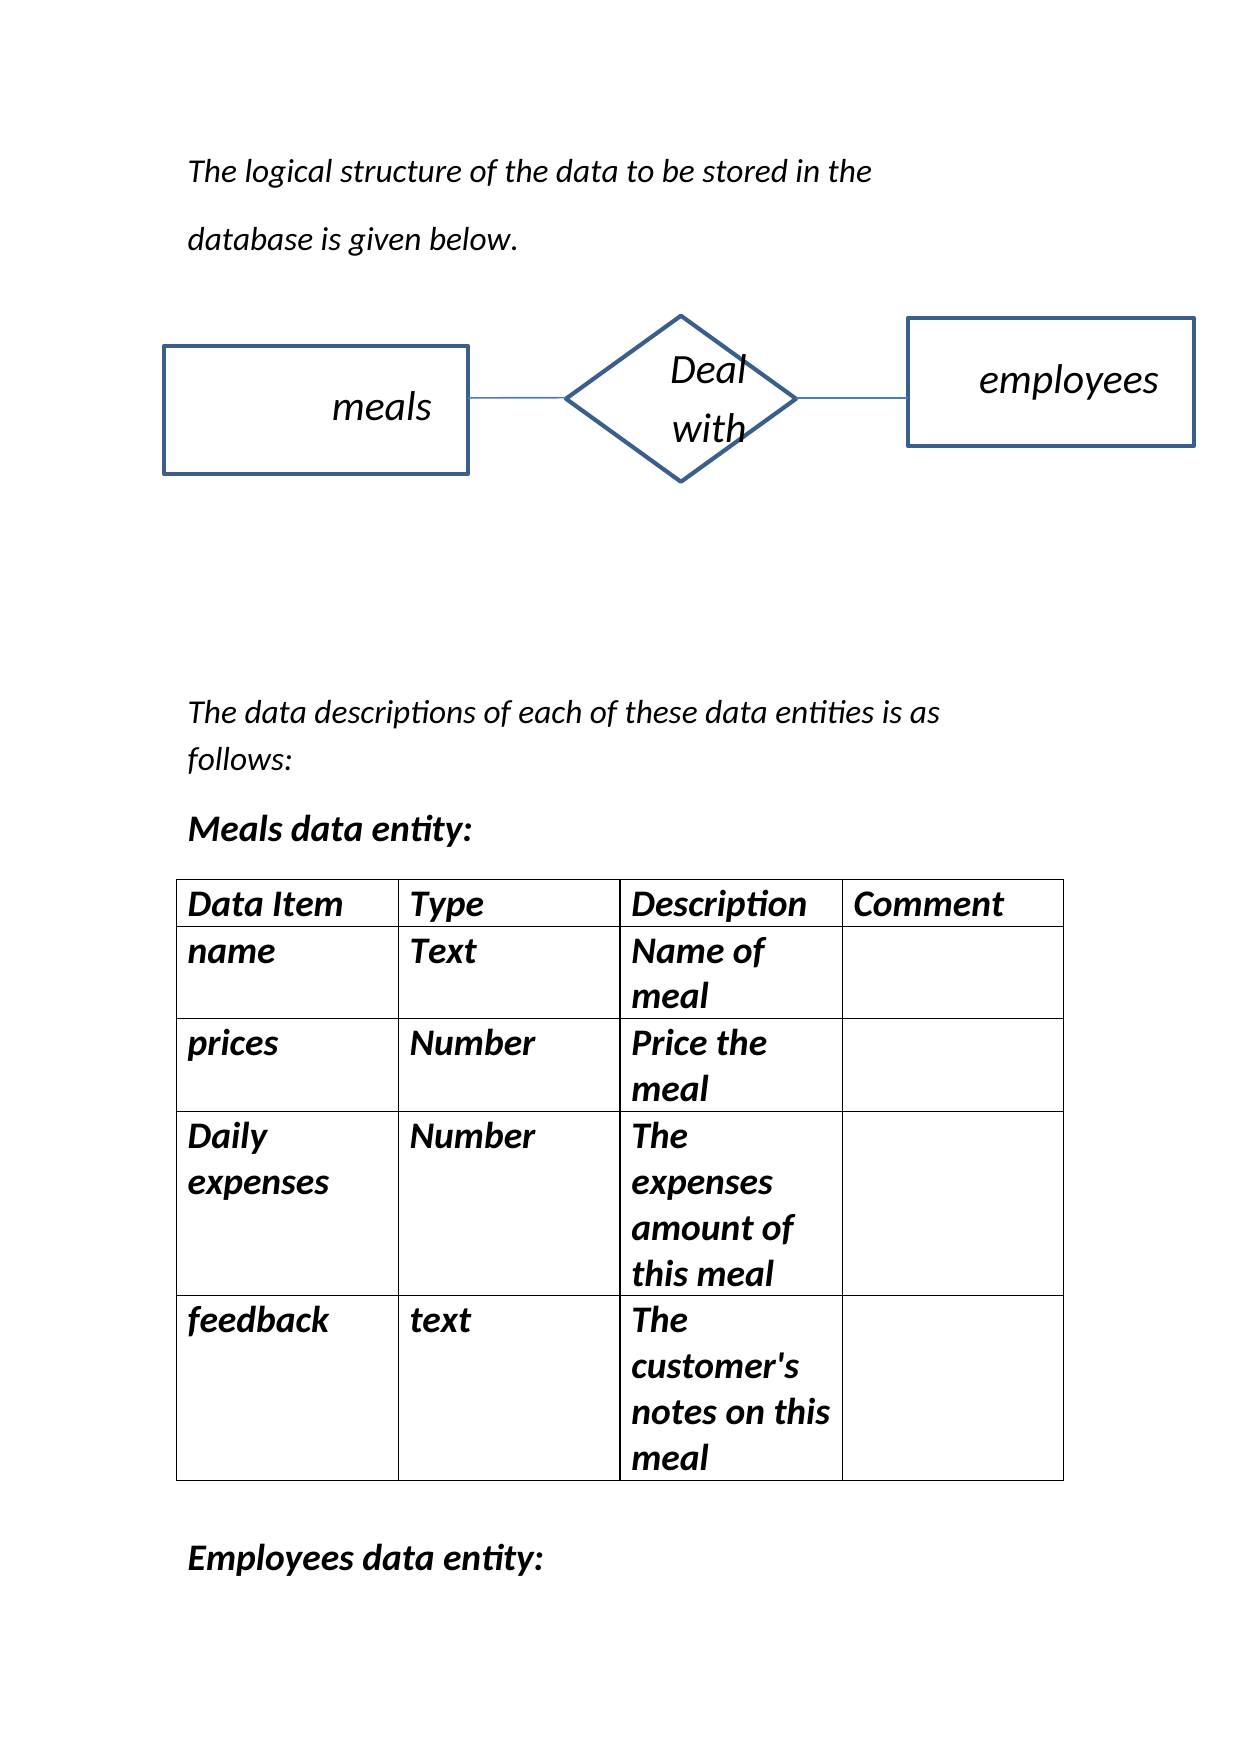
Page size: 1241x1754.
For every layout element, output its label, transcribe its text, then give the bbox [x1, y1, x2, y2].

table_cell [843, 927, 1063, 1018]
table_cell Name of meal [621, 927, 842, 1018]
table_cell The expenses amount of this meal [621, 1112, 842, 1295]
table_cell The customer's notes on this meal [621, 1296, 842, 1480]
text The logical structure of the data to be stored in the [187, 150, 1053, 191]
table_cell [843, 1296, 1063, 1480]
table_header Data Item [177, 880, 398, 926]
table_cell Price the meal [621, 1019, 842, 1111]
table_header Type [399, 880, 619, 926]
table_header Description [621, 880, 842, 926]
table_cell [843, 1019, 1063, 1111]
table_cell name [177, 927, 398, 1018]
text database is given below. [187, 218, 1053, 258]
table_cell [843, 1112, 1063, 1295]
table_cell Text [399, 927, 619, 1018]
text Meals data entity: [187, 805, 1053, 851]
table_cell text [399, 1296, 619, 1480]
table_cell feedback [177, 1296, 398, 1480]
text Employees data entity: [187, 1534, 1053, 1580]
table_cell Daily expenses [177, 1112, 398, 1295]
table_cell Number [399, 1112, 619, 1295]
table_cell prices [177, 1019, 398, 1111]
text The data descriptions of each of these data entities is as follows: [187, 691, 1053, 778]
table_cell Number [399, 1019, 619, 1111]
table_header Comment [843, 880, 1063, 926]
